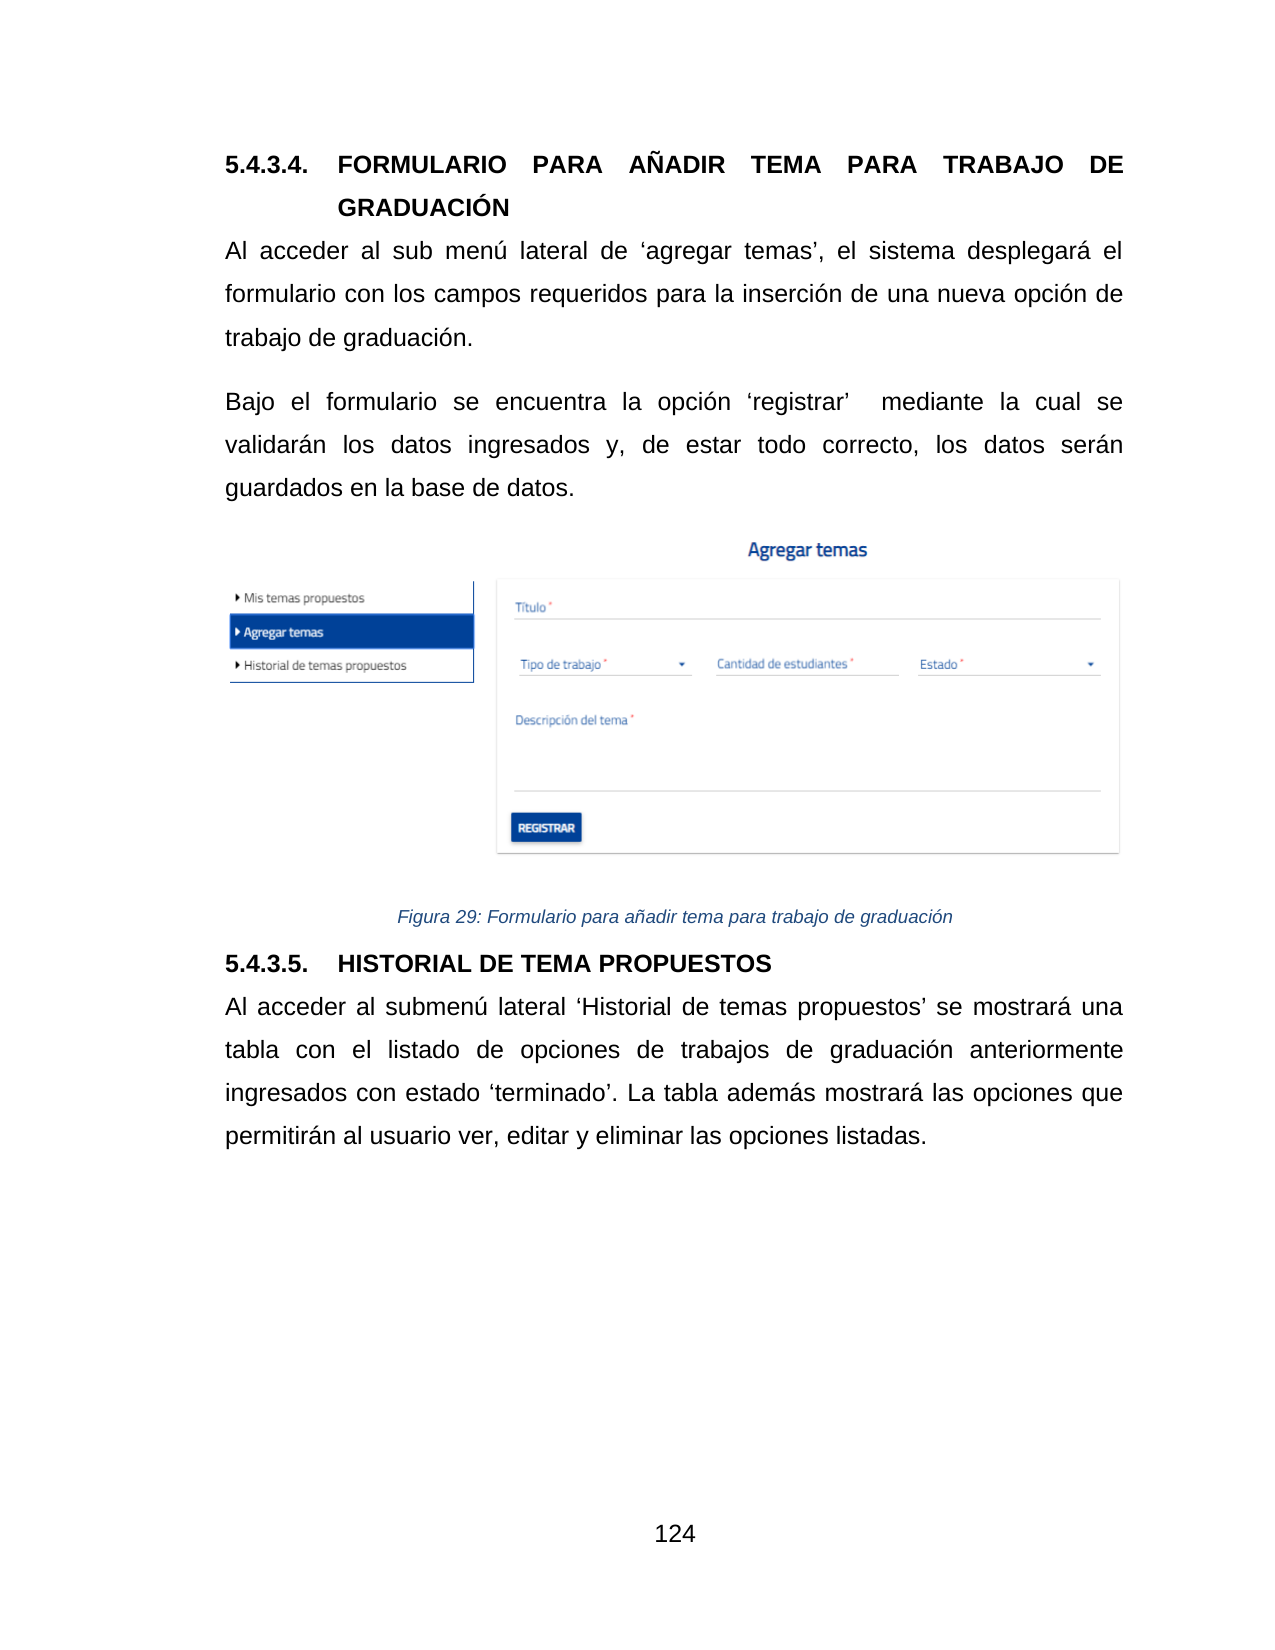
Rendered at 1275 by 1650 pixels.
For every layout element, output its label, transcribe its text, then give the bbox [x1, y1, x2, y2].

text Bajo el formulario se encuentra la opción ‘registrar’ mediante la cual se validarán los datos ingresados y, de estar todo correcto, los datos serán guardados en la base de datos. [225, 386, 1125, 501]
picture [225, 536, 1127, 871]
text Al acceder al submenú lateral ‘Historial de temas propuestos’ se mostrará una tabla con el listado de opciones de trabajos de graduación anteriormente ingresados con estado ‘terminado’. La tabla además mostrará las opciones que permitirán al usuario ver, editar y eliminar las opciones listadas. [225, 992, 1125, 1150]
text Al acceder al sub menú lateral de ‘agregar temas’, el sistema desplegará el formulario con los campos requeridos para la inserción de una nueva opción de trabajo de graduación. [225, 236, 1125, 351]
subtitle FORMULARIO PARA AÑADIR TEMA PARA TRABAJO DE GRADUACIÓN [225, 150, 1125, 222]
subtitle HISTORIAL DE TEMA PROPUESTOS [225, 949, 1125, 977]
